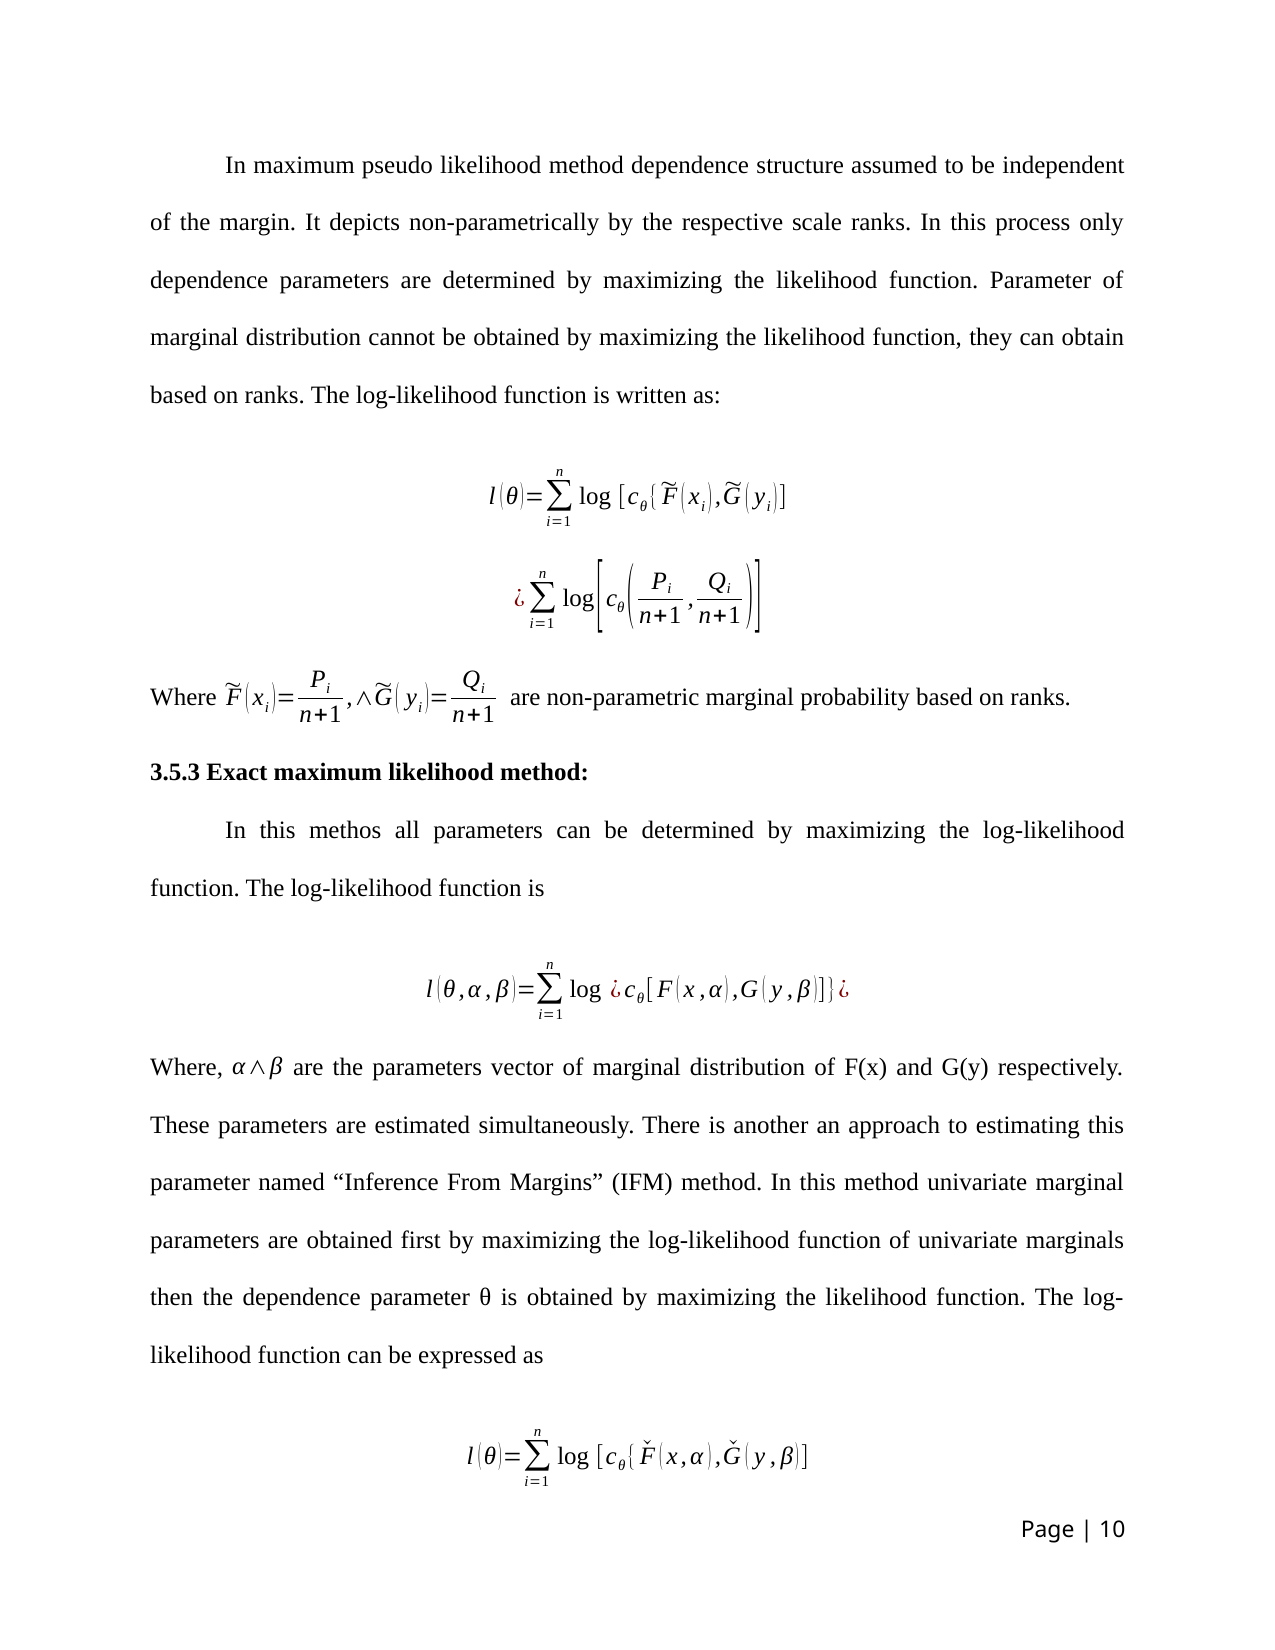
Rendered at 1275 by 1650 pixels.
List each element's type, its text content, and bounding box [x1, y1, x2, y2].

text 3.5.3 Exact maximum likelihood method: [150, 757, 1125, 786]
text In this methos all parameters can be determined by maximizing the log-likelihood function. The log-likelihood function is [150, 815, 1125, 901]
text Where, are the parameters vector of marginal distribution of F(x) and G(y) respectively. These parameters are estimated simultaneously. There is another an approach to estimating this parameter named “Inference From Margins” (IFM) method. In this method univariate marginal parameters are obtained first by maximizing the log-likelihood function of univariate marginals then the dependence parameter θ is obtained by maximizing the likelihood function. The log-likelihood function can be expressed as [150, 1052, 1125, 1368]
text Where are non-parametric marginal probability based on ranks. [150, 665, 1125, 728]
text In maximum pseudo likelihood method dependence structure assumed to be independent of the margin. It depicts non-parametrically by the respective scale ranks. In this process only dependence parameters are determined by maximizing the likelihood function. Parameter of marginal distribution cannot be obtained by maximizing the likelihood function, they can obtain based on ranks. The log-likelihood function is written as: [150, 150, 1125, 409]
